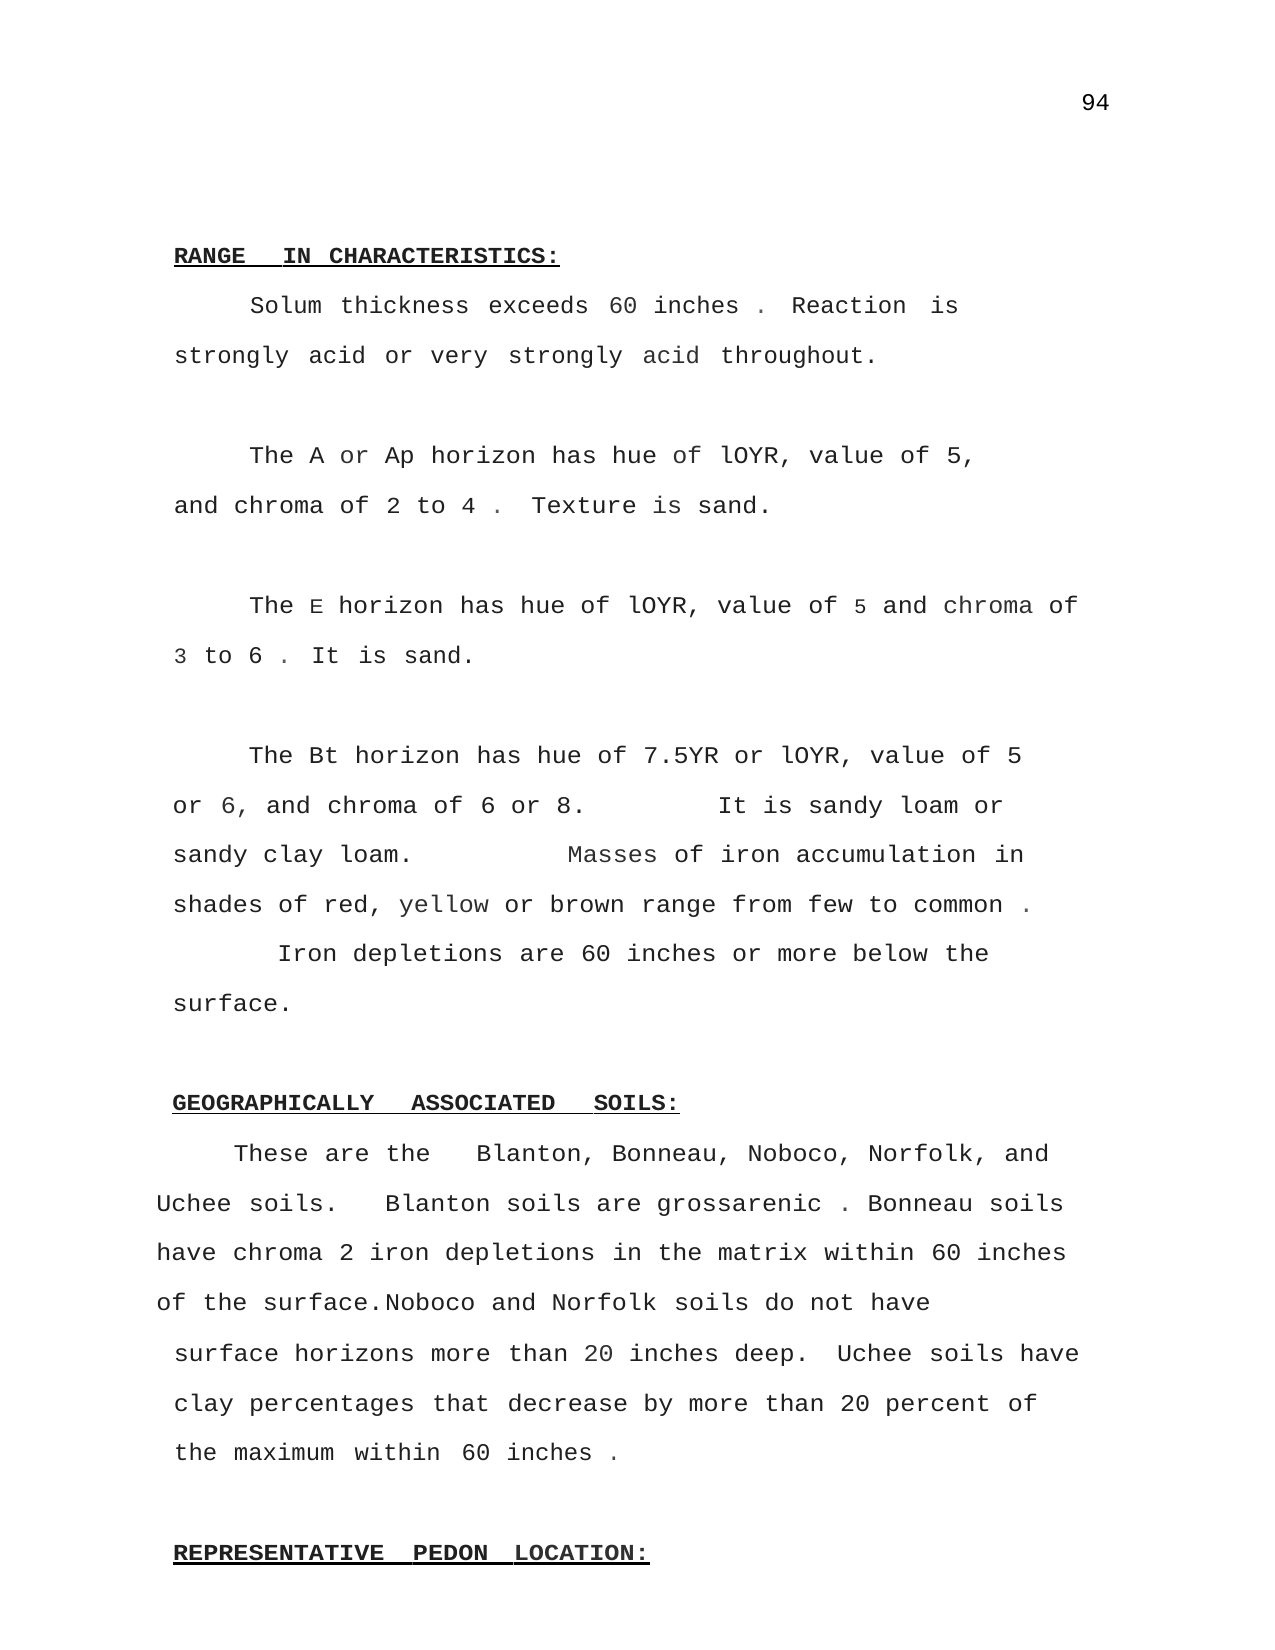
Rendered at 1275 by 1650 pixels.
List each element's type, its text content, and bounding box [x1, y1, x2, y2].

text the maximum within 60 inches . [173, 1440, 1078, 1467]
text The E horizon has hue of lOYR, value of 5 and chroma of [249, 593, 1123, 621]
text 3 to 6 . It is sand. [173, 643, 1123, 671]
text The A or Ap horizon has hue of lOYR, value of 5, and chroma of 2 to 4 . Texture is sand. [173, 443, 1033, 520]
text These are the Blanton, Bonneau, Noboco, Norfolk, and Uchee soils. Blanton soils are grossarenic . Bonneau soils have chroma 2 iron depletions in the matrix within 60 inches of the surface. Noboco and Norfolk soils do not have [156, 1141, 1080, 1317]
text RANGE IN CHARACTERISTICS: [173, 244, 1078, 270]
text The Bt horizon has hue of 7.5YR or lOYR, value of 5 or 6, and chroma of 6 or 8. It is sandy loam or sandy clay loam. Masses of iron accumulation in shades of red, yellow or brown range from few to common . Iron depletions are 60 inches or more below the surface. [172, 744, 1064, 1018]
text Solum thickness exceeds 60 inches . Reaction is strongly acid or very strongly acid throughout. [174, 293, 959, 370]
text REPRESENTATIVE PEDON LOCATION: [173, 1541, 1078, 1567]
text GEOGRAPHICALLY ASSOCIATED SOILS: [172, 1092, 1078, 1118]
